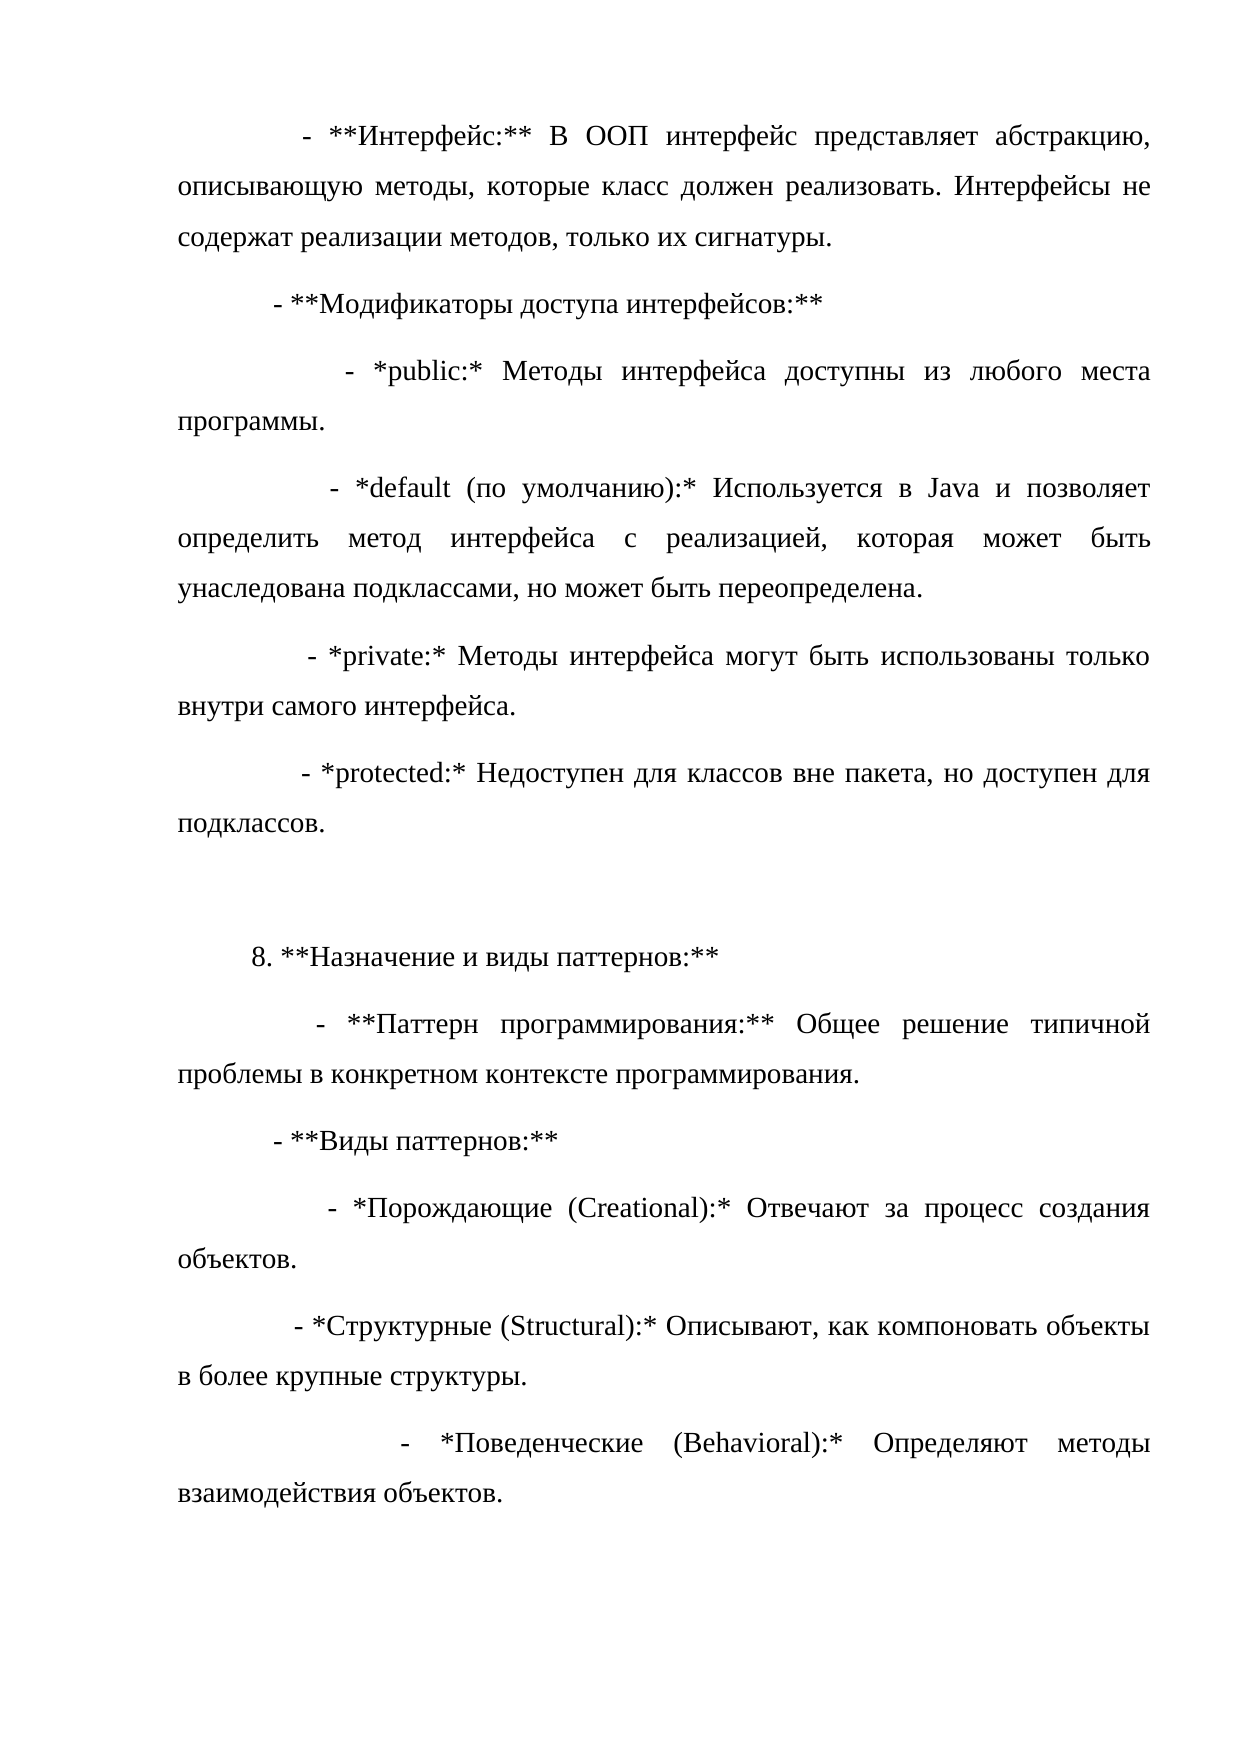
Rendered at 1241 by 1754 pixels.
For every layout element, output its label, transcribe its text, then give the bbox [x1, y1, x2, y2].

text - **Интерфейс:** В ООП интерфейс представляет абстракцию, описывающую методы, которые класс должен реализовать. Интерфейсы не содержат реализации методов, только их сигнатуры. [177, 118, 1152, 252]
text - **Модификаторы доступа интерфейсов:** [177, 286, 1152, 319]
text - *Поведенческие (Behavioral):* Определяют методы взаимодействия объектов. [177, 1425, 1152, 1509]
text 8. **Назначение и виды паттернов:** [177, 939, 1152, 973]
text - *Порождающие (Creational):* Отвечают за процесс создания объектов. [177, 1190, 1152, 1274]
text - *default (по умолчанию):* Используется в Java и позволяет определить метод интерфейса с реализацией, которая может быть унаследована подклассами, но может быть переопределена. [177, 470, 1152, 604]
text - **Паттерн программирования:** Общее решение типичной проблемы в конкретном контексте программирования. [177, 1006, 1152, 1090]
text - *Структурные (Structural):* Описывают, как компоновать объекты в более крупные структуры. [177, 1308, 1152, 1392]
text - *private:* Методы интерфейса могут быть использованы только внутри самого интерфейса. [177, 638, 1152, 721]
text - *protected:* Недоступен для классов вне пакета, но доступен для подклассов. [177, 755, 1152, 839]
text - *public:* Методы интерфейса доступны из любого места программы. [177, 353, 1152, 437]
text - **Виды паттернов:** [177, 1123, 1152, 1157]
